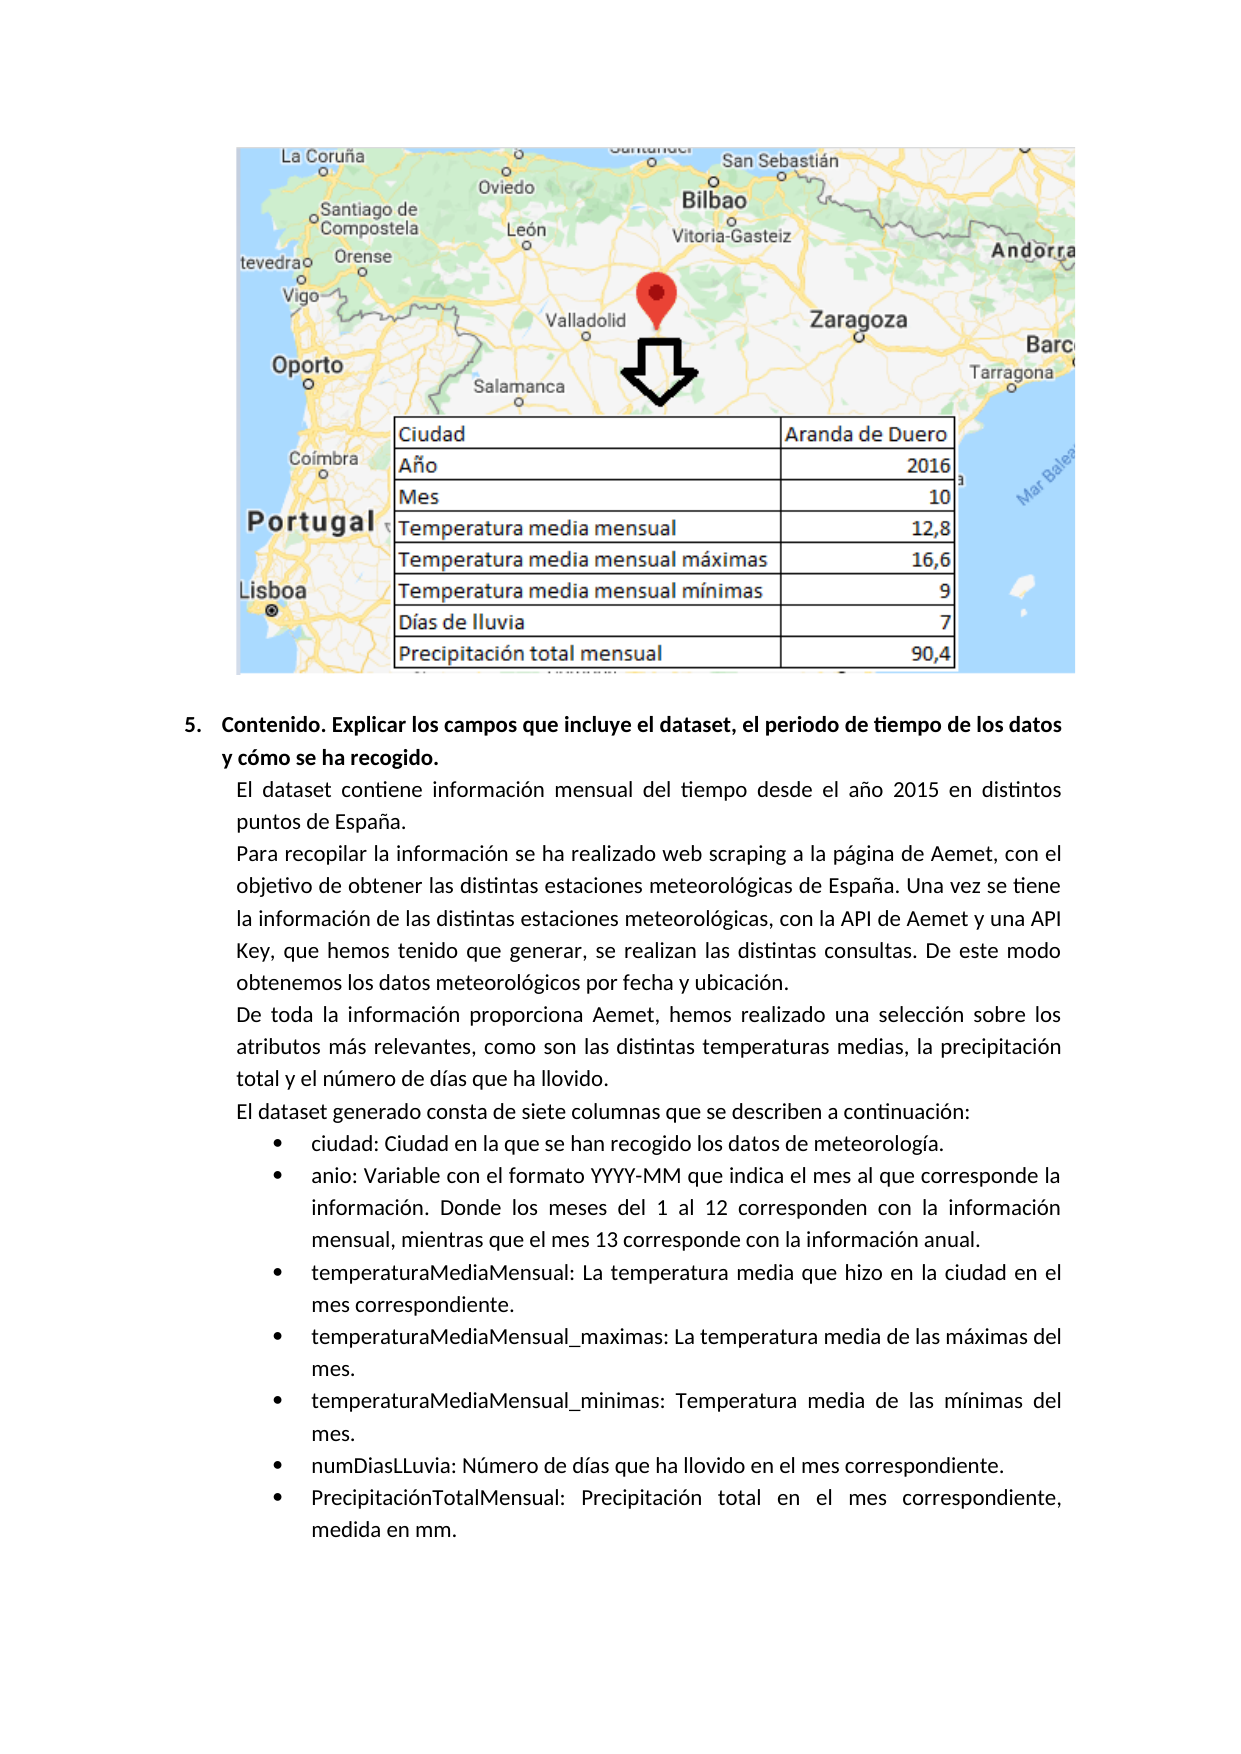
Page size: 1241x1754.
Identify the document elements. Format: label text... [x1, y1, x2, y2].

list Contenido. Explicar los campos que incluye el dataset, el periodo de tiempo de los datos y cómo se ha recogido. [184, 711, 1063, 771]
list De toda la información proporciona Aemet, hemos realizado una selección sobre los atributos más relevantes, como son las distintas temperaturas medias, la precipitación total y el número de días que ha llovido. [236, 1000, 1063, 1093]
list numDiasLLuvia: Número de días que ha llovido en el mes correspondiente. [274, 1451, 1063, 1479]
list Para recopilar la información se ha realizado web scraping a la página de Aemet, con el objetivo de obtener las distintas estaciones meteorológicas de España. Una vez se tiene la información de las distintas estaciones meteorológicas, con la API de Aemet y una API Key, que hemos tenido que generar, se realizan las distintas consultas. De este modo obtenemos los datos meteorológicos por fecha y ubicación. [236, 839, 1063, 996]
list temperaturaMediaMensual: La temperatura media que hizo en la ciudad en el mes correspondiente. [274, 1258, 1063, 1318]
picture [236, 147, 1076, 675]
list PrecipitaciónTotalMensual: Precipitación total en el mes correspondiente, medida en mm. [274, 1483, 1063, 1543]
list anio: Variable con el formato YYYY-MM que indica el mes al que corresponde la información. Donde los meses del 1 al 12 corresponden con la información mensual, mientras que el mes 13 corresponde con la información anual. [274, 1161, 1063, 1253]
list El dataset contiene información mensual del tiempo desde el año 2015 en distintos puntos de España. [236, 775, 1063, 835]
list temperaturaMediaMensual_maximas: La temperatura media de las máximas del mes. [274, 1322, 1063, 1382]
list El dataset generado consta de siete columnas que se describen a continuación: [236, 1097, 1063, 1125]
list temperaturaMediaMensual_minimas: Temperatura media de las mínimas del mes. [274, 1386, 1063, 1447]
list ciudad: Ciudad en la que se han recogido los datos de meteorología. [274, 1129, 1063, 1157]
